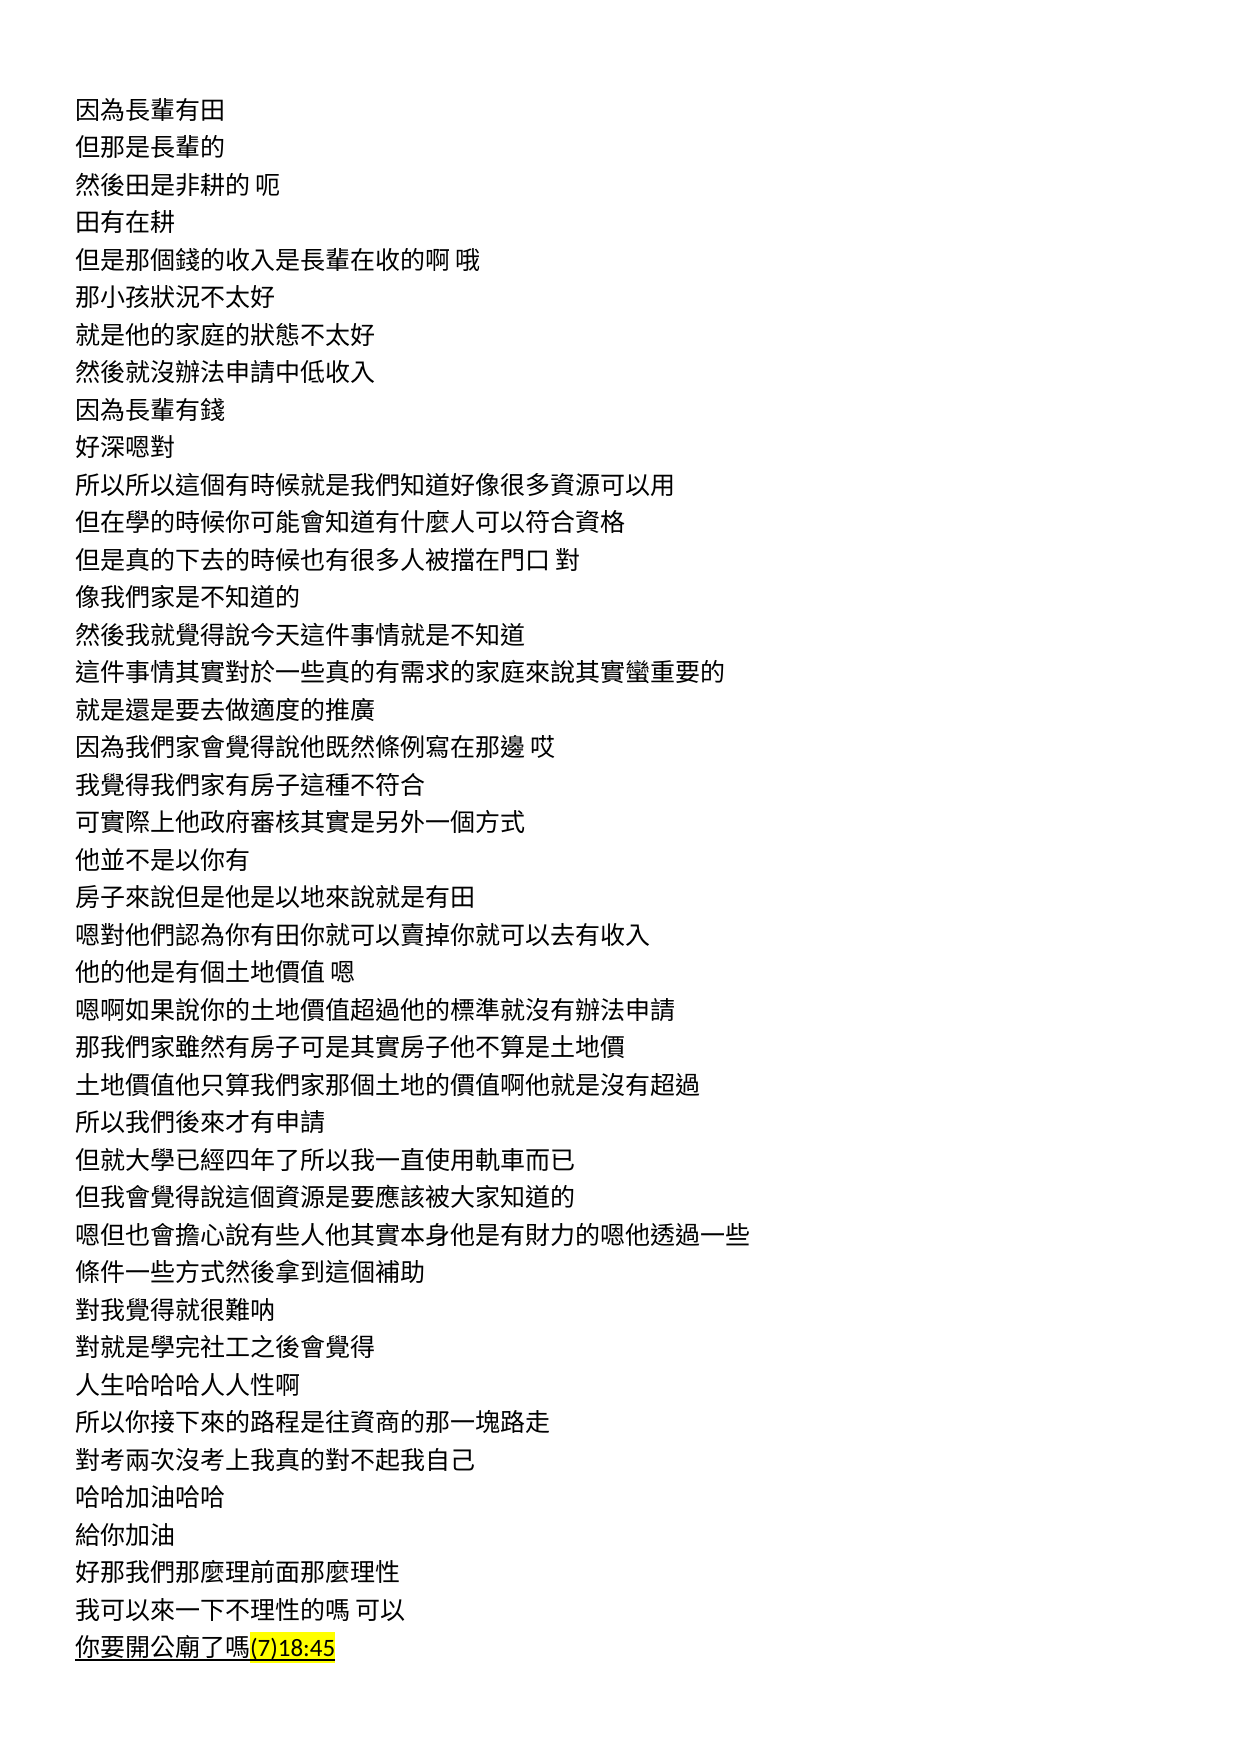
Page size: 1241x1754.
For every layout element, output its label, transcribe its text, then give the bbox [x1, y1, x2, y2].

text 但我會覺得說這個資源是要應該被大家知道的 [75, 1177, 1165, 1214]
text 但那是長輩的 [75, 127, 1165, 164]
text 哈哈加油哈哈 [75, 1477, 1165, 1514]
text 田有在耕 [75, 202, 1165, 239]
text 我可以來一下不理性的嗎 可以 [75, 1589, 1165, 1627]
text 嗯但也會擔心說有些人他其實本身他是有財力的嗯他透過一些 [75, 1214, 1165, 1252]
text 所以我們後來才有申請 [75, 1102, 1165, 1139]
text 然後我就覺得說今天這件事情就是不知道 [75, 614, 1165, 652]
text 那我們家雖然有房子可是其實房子他不算是土地價 [75, 1027, 1165, 1064]
text 因為我們家會覺得說他既然條例寫在那邊 哎 [75, 727, 1165, 764]
text 但就大學已經四年了所以我一直使用軌車而已 [75, 1139, 1165, 1177]
text 就是他的家庭的狀態不太好 [75, 314, 1165, 352]
text 然後就沒辦法申請中低收入 [75, 352, 1165, 389]
text 我覺得我們家有房子這種不符合 [75, 764, 1165, 802]
text 像我們家是不知道的 [75, 577, 1165, 614]
text 所以你接下來的路程是往資商的那一塊路走 [75, 1402, 1165, 1439]
text 所以所以這個有時候就是我們知道好像很多資源可以用 [75, 464, 1165, 502]
text 好那我們那麼理前面那麼理性 [75, 1552, 1165, 1589]
text 給你加油 [75, 1514, 1165, 1552]
text 可實際上他政府審核其實是另外一個方式 [75, 802, 1165, 839]
text 對考兩次沒考上我真的對不起我自己 [75, 1439, 1165, 1477]
text 但在學的時候你可能會知道有什麼人可以符合資格 [75, 502, 1165, 539]
text 房子來說但是他是以地來說就是有田 [75, 877, 1165, 914]
text 但是真的下去的時候也有很多人被擋在門口 對 [75, 539, 1165, 577]
text 對我覺得就很難呐 [75, 1289, 1165, 1327]
text 就是還是要去做適度的推廣 [75, 689, 1165, 727]
text 但是那個錢的收入是長輩在收的啊 哦 [75, 239, 1165, 277]
text 因為長輩有田 [75, 89, 1165, 127]
text 這件事情其實對於一些真的有需求的家庭來說其實蠻重要的 [75, 652, 1165, 689]
text 然後田是非耕的 呃 [75, 164, 1165, 202]
text 嗯啊如果說你的土地價值超過他的標準就沒有辦法申請 [75, 989, 1165, 1027]
text 你要開公廟了嗎(7)18:45 [75, 1627, 1165, 1664]
text 人生哈哈哈人人性啊 [75, 1364, 1165, 1402]
text 那小孩狀況不太好 [75, 277, 1165, 314]
text 他並不是以你有 [75, 839, 1165, 877]
text 因為長輩有錢 [75, 389, 1165, 427]
text 土地價值他只算我們家那個土地的價值啊他就是沒有超過 [75, 1064, 1165, 1102]
text 他的他是有個土地價值 嗯 [75, 952, 1165, 989]
text 對就是學完社工之後會覺得 [75, 1327, 1165, 1364]
text 嗯對他們認為你有田你就可以賣掉你就可以去有收入 [75, 914, 1165, 952]
text 條件一些方式然後拿到這個補助 [75, 1252, 1165, 1289]
text 好深嗯對 [75, 427, 1165, 464]
